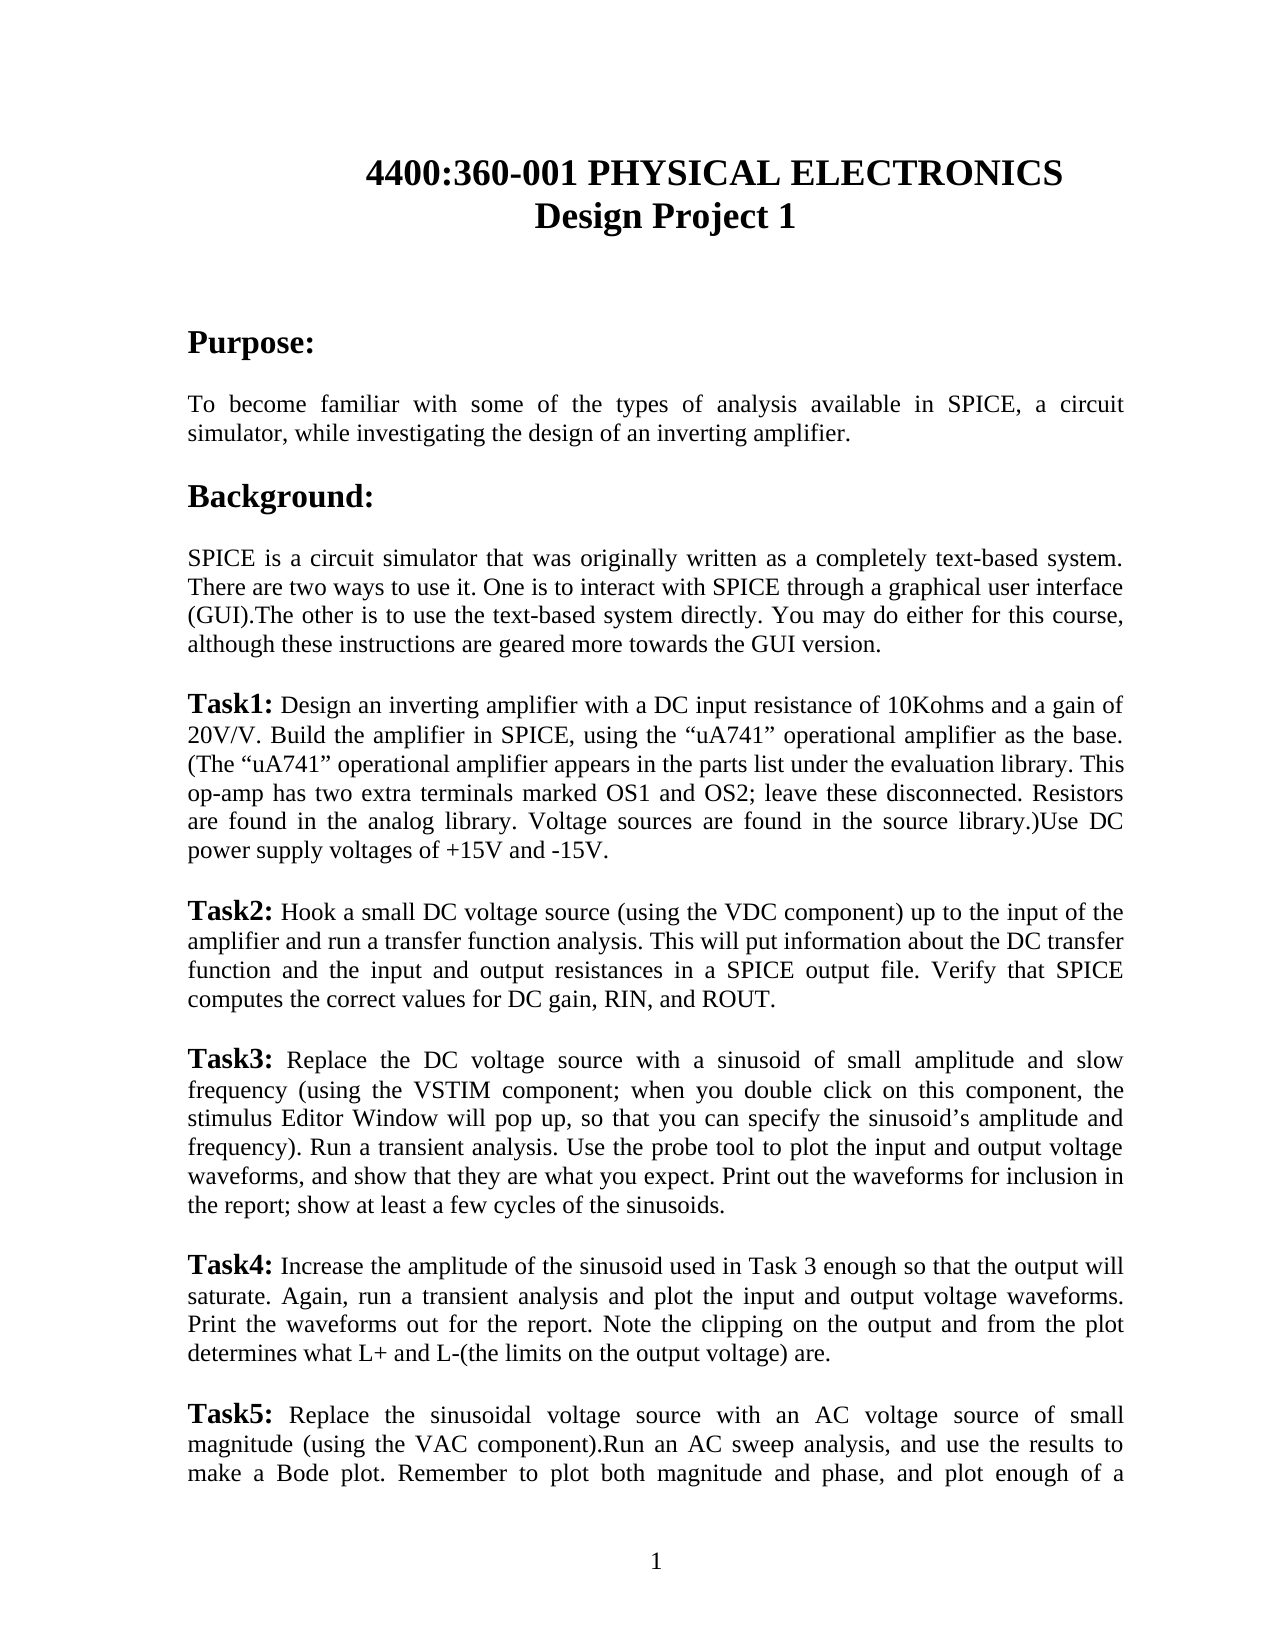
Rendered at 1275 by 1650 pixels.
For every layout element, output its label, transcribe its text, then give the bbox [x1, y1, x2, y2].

text 4400:360-001 PHYSICAL ELECTRONICS [187, 150, 1125, 193]
text Design Project 1 [187, 193, 1125, 236]
text To become familiar with some of the types of analysis available in SPICE, a circuit simulator, while investigating the design of an inverting amplifier. [187, 389, 1125, 447]
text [187, 1396, 1125, 1487]
text Task3: Replace the DC voltage source with a sinusoid of small amplitude and slow frequency (using the VSTIM component; when you double click on this component, the stimulus Editor Window will pop up, so that you can specify the sinusoid’s amplitude and frequency). Run a transient analysis. Use the probe tool to plot the input and output voltage waveforms, and show that they are what you expect. Print out the waveforms for inclusion in the report; show at least a few cycles of the sinusoids. [187, 1041, 1125, 1218]
text Task2: Hook a small DC voltage source (using the VDC component) up to the input of the amplifier and run a transfer function analysis. This will put information about the DC transfer function and the input and output resistances in a SPICE output file. Verify that SPICE computes the correct values for DC gain, RIN, and ROUT. [187, 893, 1125, 1012]
text Purpose: [187, 322, 1125, 361]
text SPICE is a circuit simulator that was originally written as a completely text-based system. There are two ways to use it. One is to interact with SPICE through a graphical user interface (GUI).The other is to use the text-based system directly. You may do either for this course, although these instructions are geared more towards the GUI version. [187, 543, 1125, 658]
text Task1: Design an inverting amplifier with a DC input resistance of 10Kohms and a gain of 20V/V. Build the amplifier in SPICE, using the “uA741” operational amplifier as the base. (The “uA741” operational amplifier appears in the parts list under the evaluation library. This op-amp has two extra terminals marked OS1 and OS2; leave these disconnected. Resistors are found in the analog library. Voltage sources are found in the source library.) power supply voltages of +15V and -15V. [187, 687, 1125, 864]
text Task4: Increase the amplitude of the sinusoid used in Task 3 enough so that the output will saturate. Again, run a transient analysis and plot the input and output voltage waveforms. Print the waveforms out for the report. Note the clipping on the output and from the plot determines what L+ and L-(the limits on the output voltage) are. [187, 1247, 1125, 1367]
text Background: [187, 476, 1125, 514]
